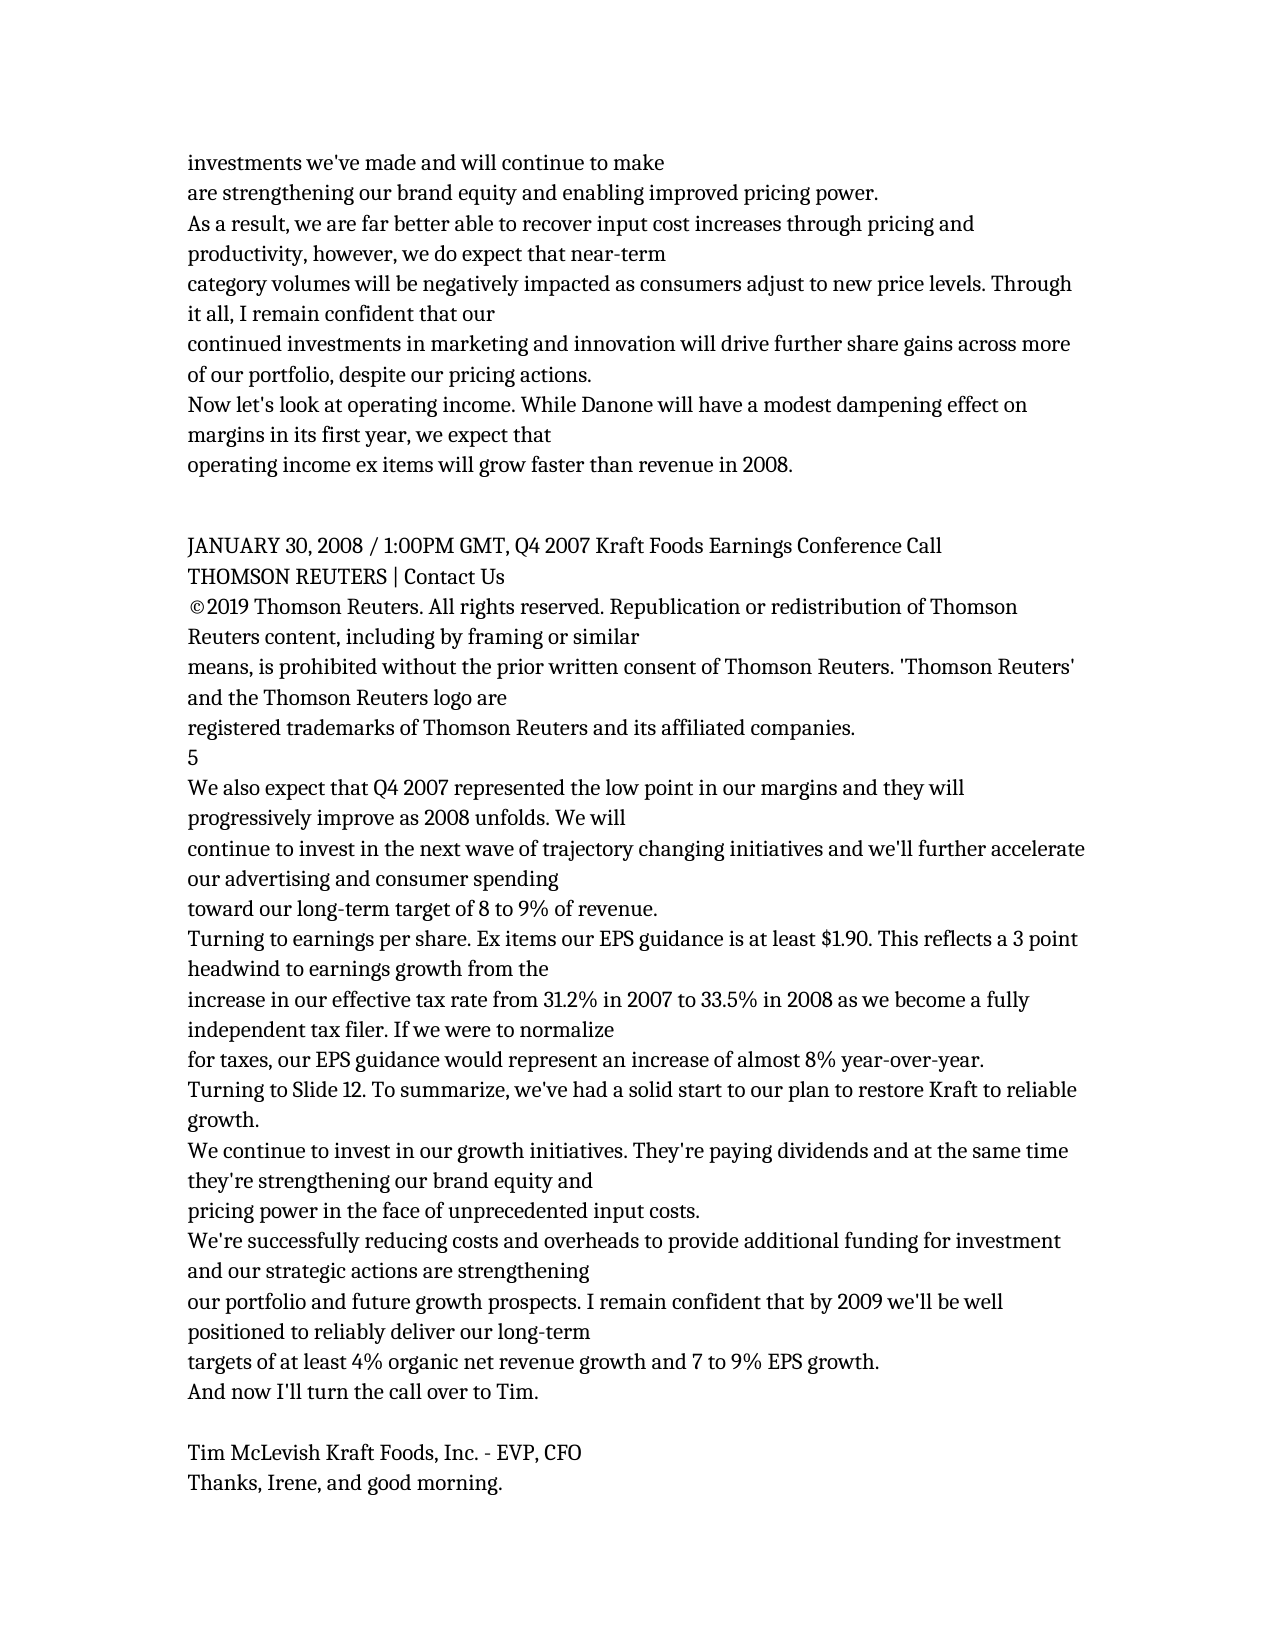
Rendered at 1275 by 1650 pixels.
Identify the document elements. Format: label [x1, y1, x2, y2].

text [187, 150, 1087, 509]
text [187, 533, 1087, 1496]
